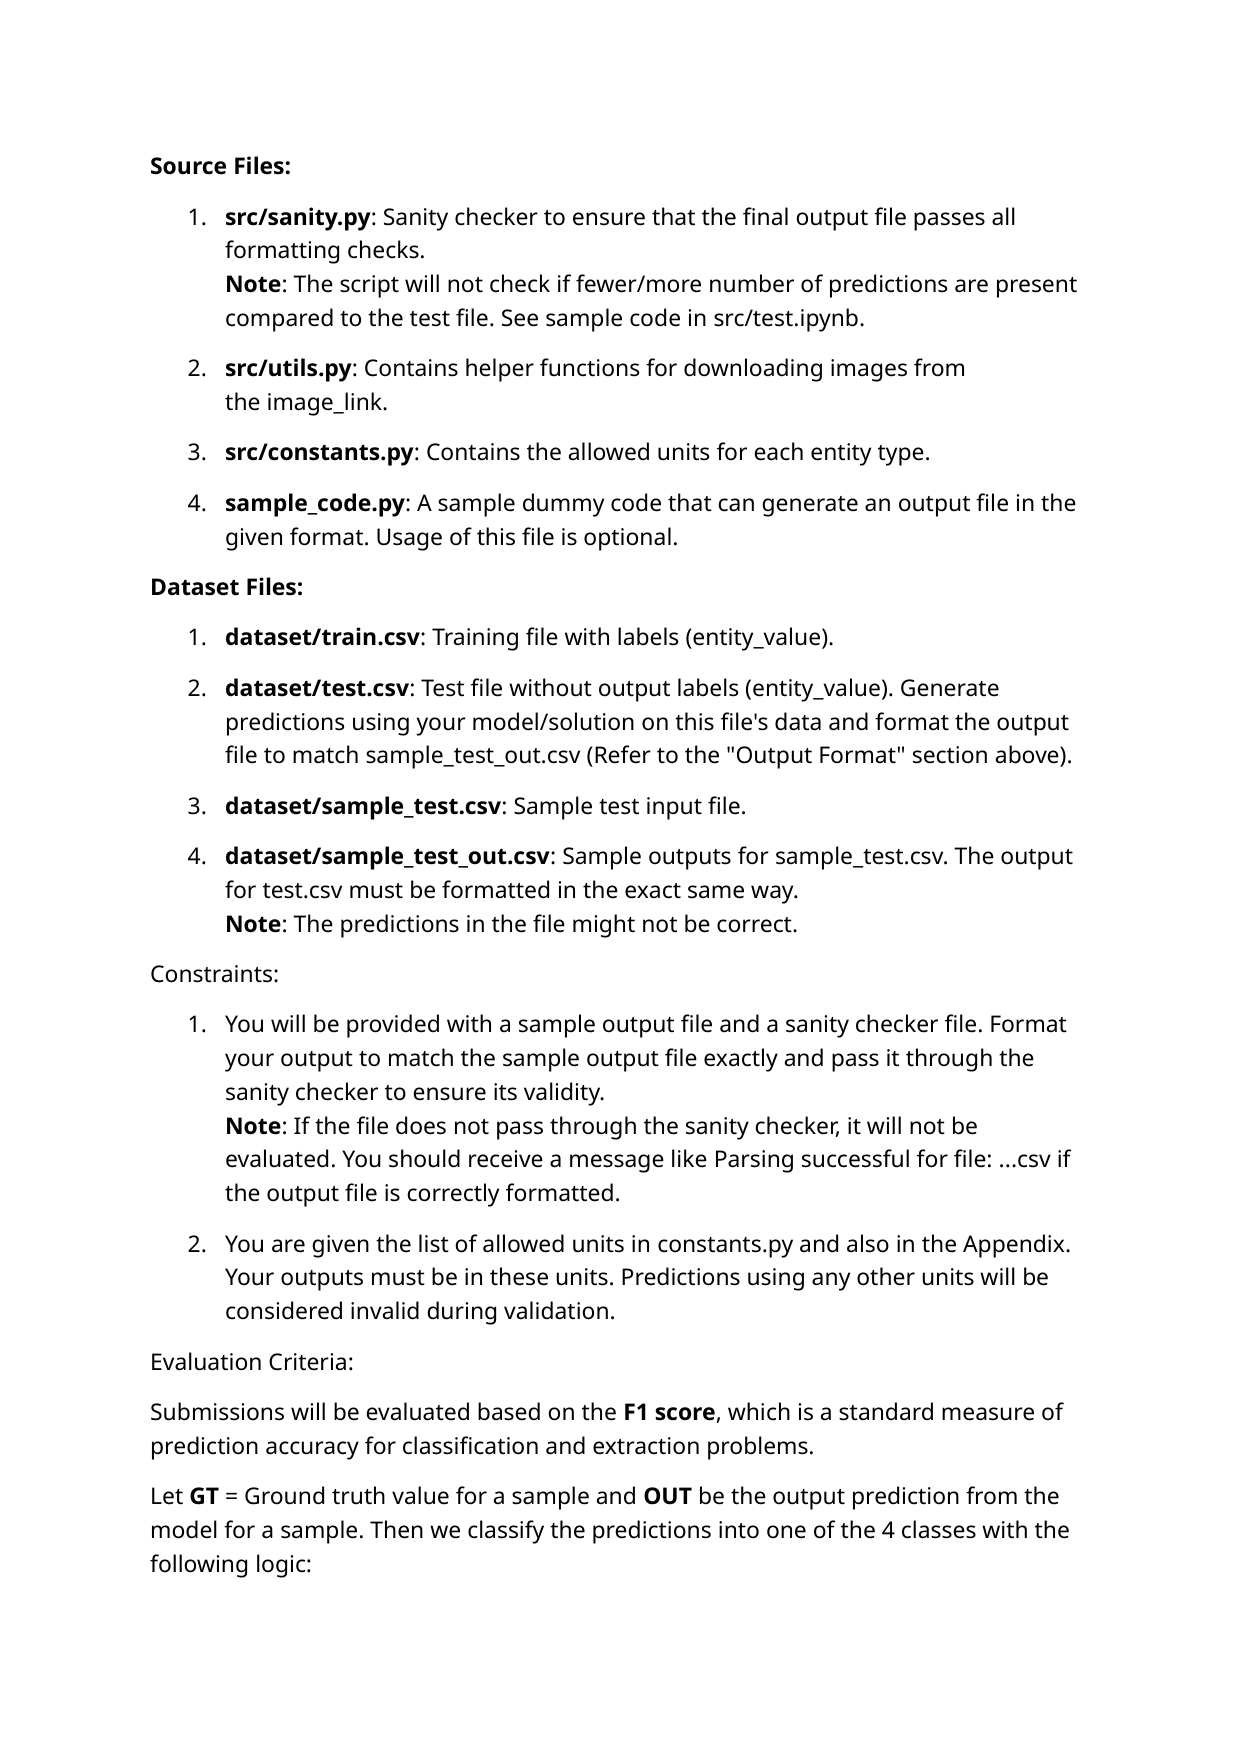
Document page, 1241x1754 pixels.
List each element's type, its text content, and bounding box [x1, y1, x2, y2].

list src/utils.py: Contains helper functions for downloading images from the image_link. [187, 352, 1090, 417]
list src/sanity.py: Sanity checker to ensure that the final output file passes all formatting checks. Note: The script will not check if fewer/more number of predictions are present compared to the test file. See sample code in src/test.ipynb. [187, 200, 1090, 333]
list You are given the list of allowed units in constants.py and also in the Appendix. Your outputs must be in these units. Predictions using any other units will be considered invalid during validation. [187, 1227, 1090, 1326]
list dataset/train.csv: Training file with labels (entity_value). [187, 621, 1090, 652]
text Evaluation Criteria: [150, 1345, 1090, 1377]
list dataset/sample_test.csv: Sample test input file. [187, 789, 1090, 821]
text Constraints: [150, 958, 1090, 989]
text Submissions will be evaluated based on the F1 score, which is a standard measure of prediction accuracy for classification and extraction problems. [150, 1396, 1090, 1461]
list dataset/sample_test_out.csv: Sample outputs for sample_test.csv. The output for test.csv must be formatted in the exact same way. Note: The predictions in the file might not be correct. [187, 840, 1090, 939]
list sample_code.py: A sample dummy code that can generate an output file in the given format. Usage of this file is optional. [187, 487, 1090, 552]
list src/constants.py: Contains the allowed units for each entity type. [187, 436, 1090, 467]
text Let GT = Ground truth value for a sample and OUT be the output prediction from the model for a sample. Then we classify the predictions into one of the 4 classes with the following logic: [150, 1480, 1090, 1579]
list dataset/test.csv: Test file without output labels (entity_value). Generate predictions using your model/solution on this file's data and format the output file to match sample_test_out.csv (Refer to the "Output Format" section above). [187, 672, 1090, 770]
text Dataset Files: [150, 571, 1090, 602]
list You will be provided with a sample output file and a sanity checker file. Format your output to match the sample output file exactly and pass it through the sanity checker to ensure its validity. Note: If the file does not pass through the sanity checker, it will not be evaluated. You should receive a message like Parsing successful for file: ...csv if the output file is correctly formatted. [187, 1008, 1090, 1208]
text Source Files: [150, 150, 1090, 181]
